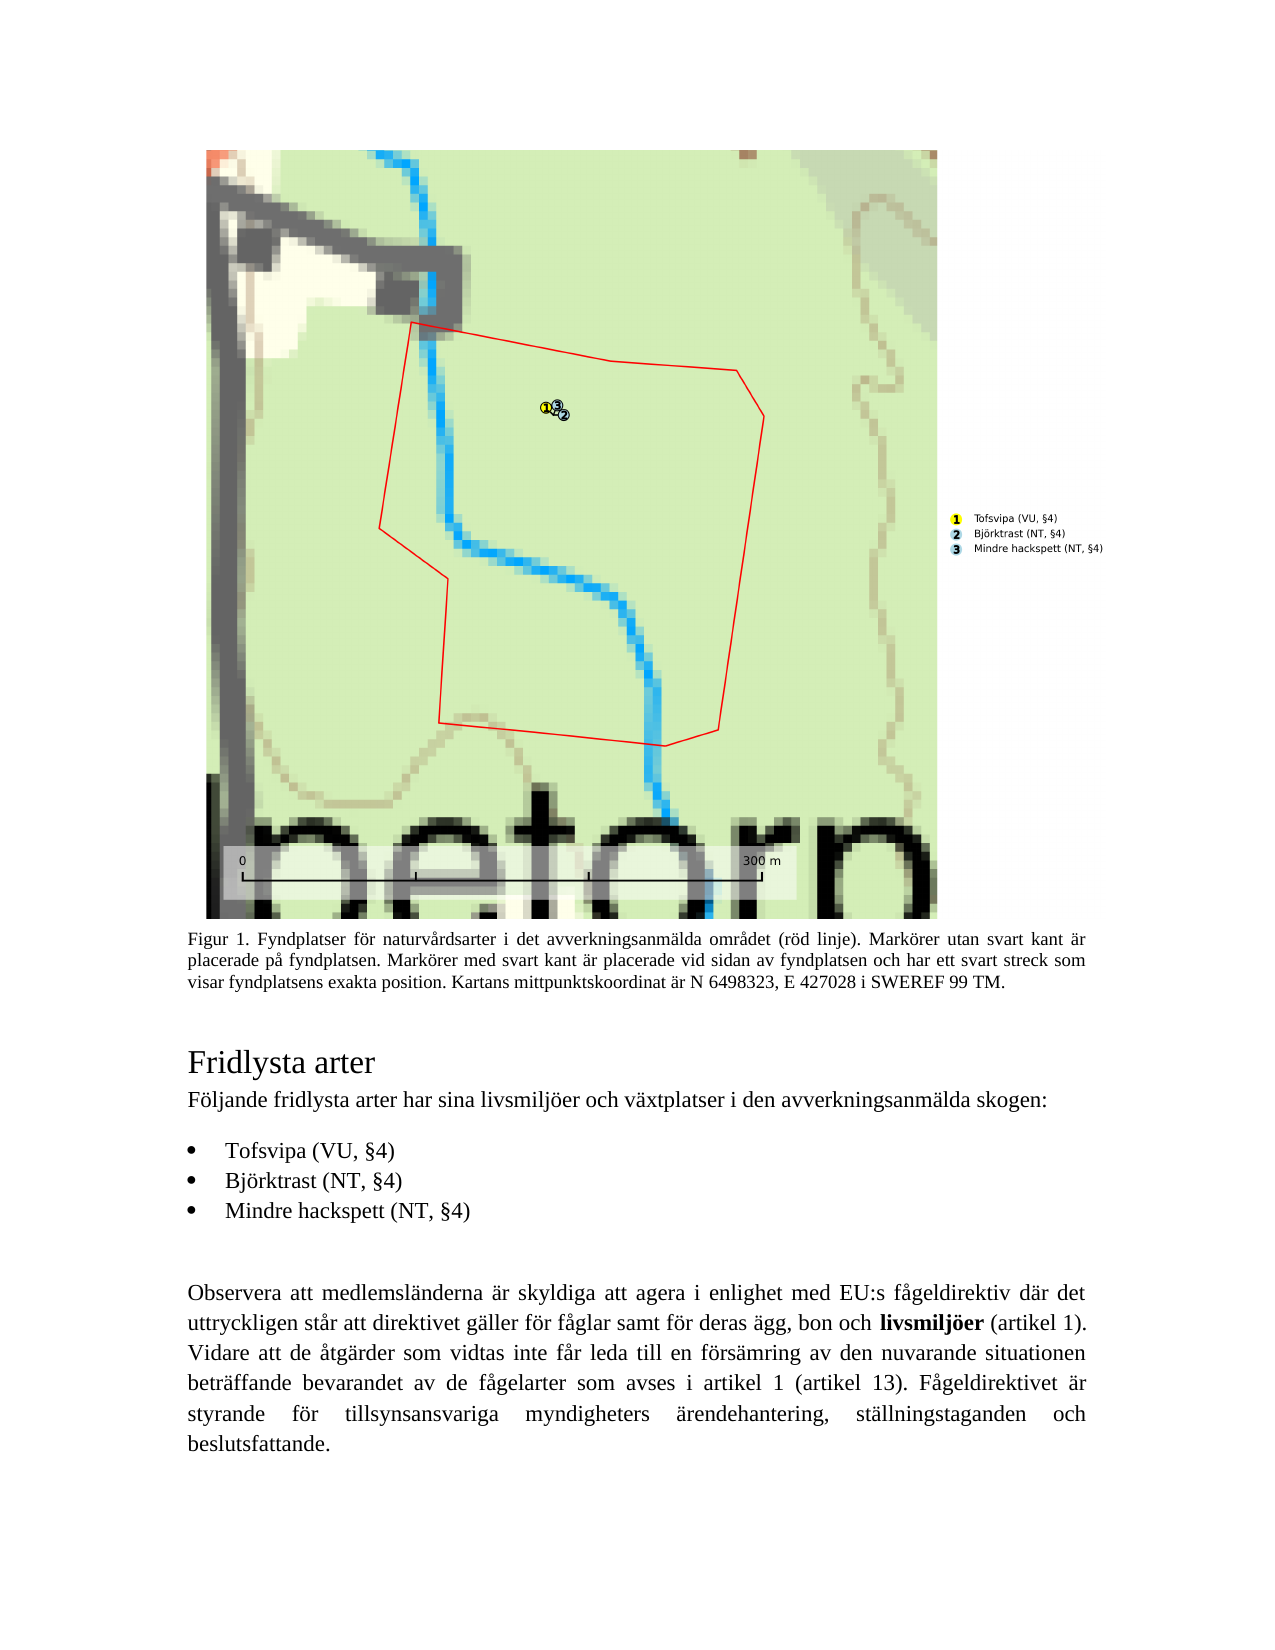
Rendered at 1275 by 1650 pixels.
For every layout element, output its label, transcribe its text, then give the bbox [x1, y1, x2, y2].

text Observera att medlemsländerna är skyldiga att agera i enlighet med EU:s fågeldirektiv där det uttryckligen står att direktivet gäller för fåglar samt för deras ägg, bon och livsmiljöer (artikel 1). Vidare att de åtgärder som vidtas inte får leda till en försämring av den nuvarande situationen beträffande bevarandet av de fågelarter som avses i artikel 1 (artikel 13). Fågeldirektivet är styrande för tillsynsansvariga myndigheters ärendehantering, ställningstaganden och beslutsfattande. [187, 1249, 1087, 1456]
list Mindre hackspett (NT, §4) [187, 1198, 1087, 1224]
picture [206, 150, 1107, 919]
list Björktrast (NT, §4) [187, 1167, 1087, 1194]
text Figur 1. Fyndplatser för naturvårdsarter i det avverkningsanmälda området (röd linje). Markörer utan svart kant är placerade på fyndplatsen. Markörer med svart kant är placerade vid sidan av fyndplatsen och har ett svart streck som visar fyndplatsens exakta position. Kartans mittpunktskoordinat är N 6498323, E 427028 i SWEREF 99 TM. [187, 927, 1087, 992]
subtitle Fridlysta arter [187, 1042, 1087, 1080]
text Följande fridlysta arter har sina livsmiljöer och växtplatser i den avverkningsanmälda skogen: [187, 1086, 1087, 1112]
list Tofsvipa (VU, §4) [187, 1137, 1087, 1163]
